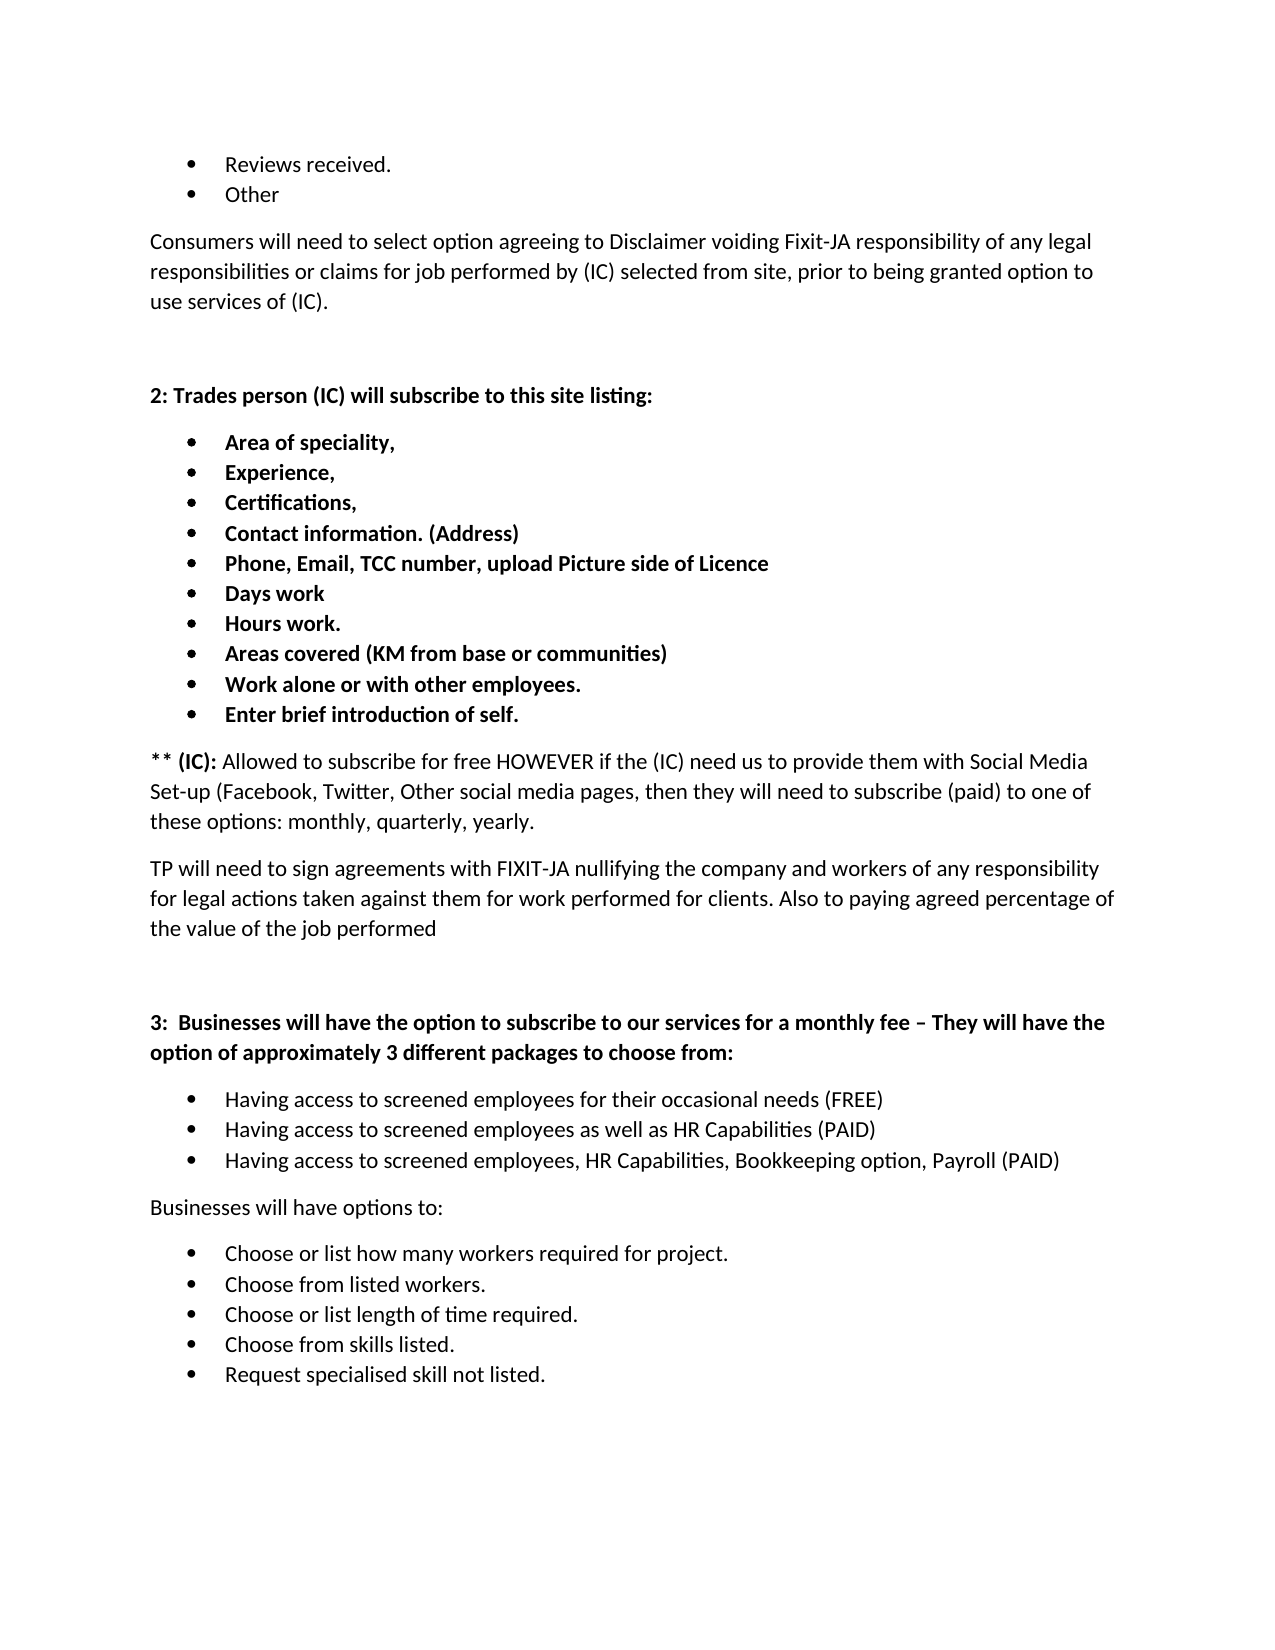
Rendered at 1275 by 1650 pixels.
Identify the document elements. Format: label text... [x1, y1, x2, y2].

list Work alone or with other employees. [187, 670, 1125, 698]
list Area of speciality, [187, 428, 1125, 456]
text 2: Trades person (IC) will subscribe to this site listing: [150, 381, 1125, 409]
list Enter brief introduction of self. [187, 700, 1125, 728]
text ** (IC): Allowed to subscribe for free HOWEVER if the (IC) need us to provide them with Social Media Set-up (Facebook, Twitter, Other social media pages, then they will need to subscribe (paid) to one of these options: monthly, quarterly, yearly. [150, 747, 1125, 835]
text TP will need to sign agreements with FIXIT-JA nullifying the company and workers of any responsibility for legal actions taken against them for work performed for clients. Also to paying agreed percentage of the value of the job performed [150, 854, 1125, 943]
list Days work [187, 579, 1125, 607]
list Reviews received. [187, 150, 1125, 178]
list Choose or list length of time required. [187, 1300, 1125, 1328]
list Hours work. [187, 609, 1125, 637]
list Having access to screened employees as well as HR Capabilities (PAID) [187, 1116, 1125, 1144]
text Consumers will need to select option agreeing to Disclaimer voiding Fixit-JA responsibility of any legal responsibilities or claims for job performed by (IC) selected from site, prior to being granted option to use services of (IC). [150, 227, 1125, 316]
text Businesses will have options to: [150, 1193, 1125, 1221]
list Phone, Email, TCC number, upload Picture side of Licence [187, 549, 1125, 577]
list Contact information. (Address) [187, 519, 1125, 547]
list Other [187, 180, 1125, 208]
list Having access to screened employees for their occasional needs (FREE) [187, 1085, 1125, 1113]
list Areas covered (KM from base or communities) [187, 639, 1125, 668]
list Choose from skills listed. [187, 1330, 1125, 1358]
text 3: Businesses will have the option to subscribe to our services for a monthly fee – They will have the option of approximately 3 different packages to choose from: [150, 1008, 1125, 1067]
list Choose from listed workers. [187, 1270, 1125, 1298]
list Experience, [187, 458, 1125, 486]
list Having access to screened employees, HR Capabilities, Bookkeeping option, Payroll (PAID) [187, 1146, 1125, 1174]
list Request specialised skill not listed. [187, 1360, 1125, 1388]
list Choose or list how many workers required for project. [187, 1239, 1125, 1268]
list Certifications, [187, 488, 1125, 517]
